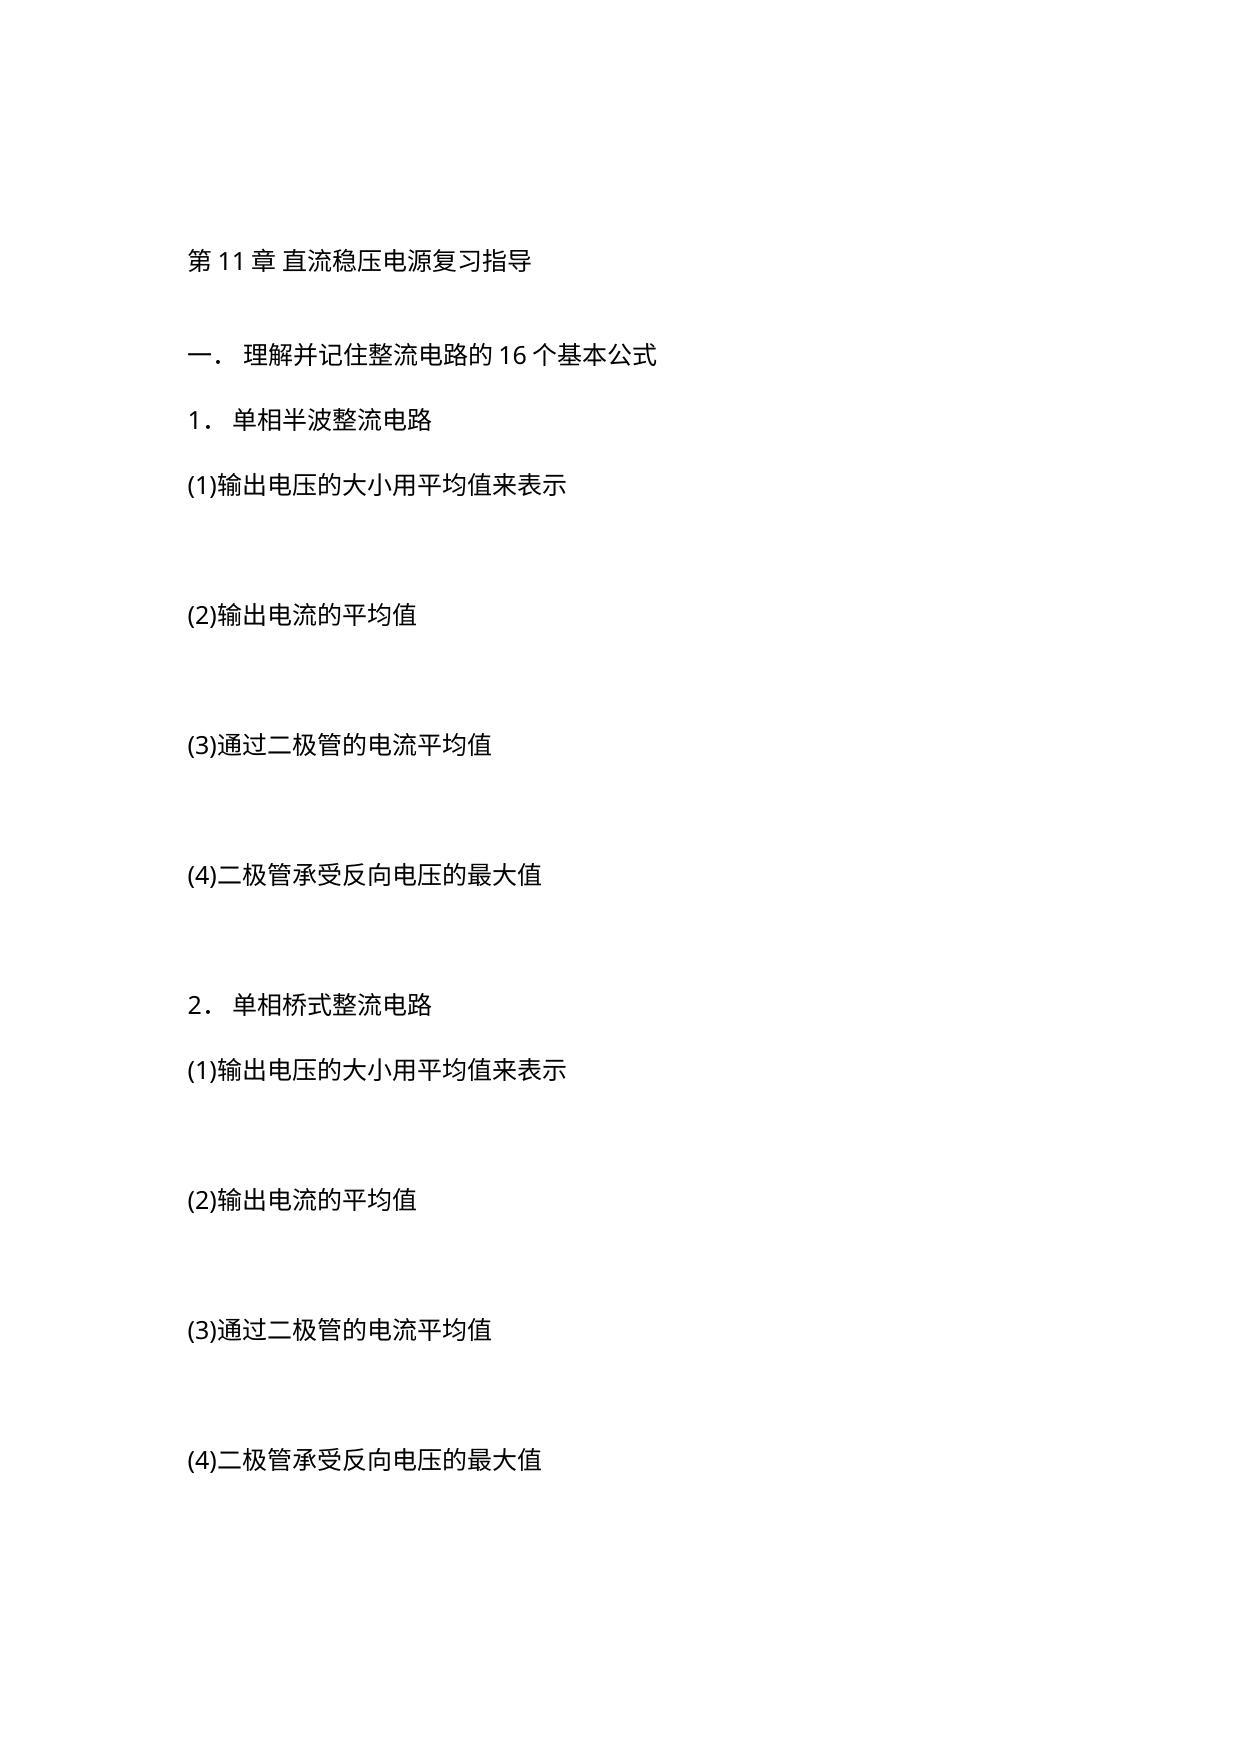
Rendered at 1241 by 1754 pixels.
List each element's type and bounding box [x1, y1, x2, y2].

text [187, 321, 1053, 1491]
text [187, 162, 1053, 292]
